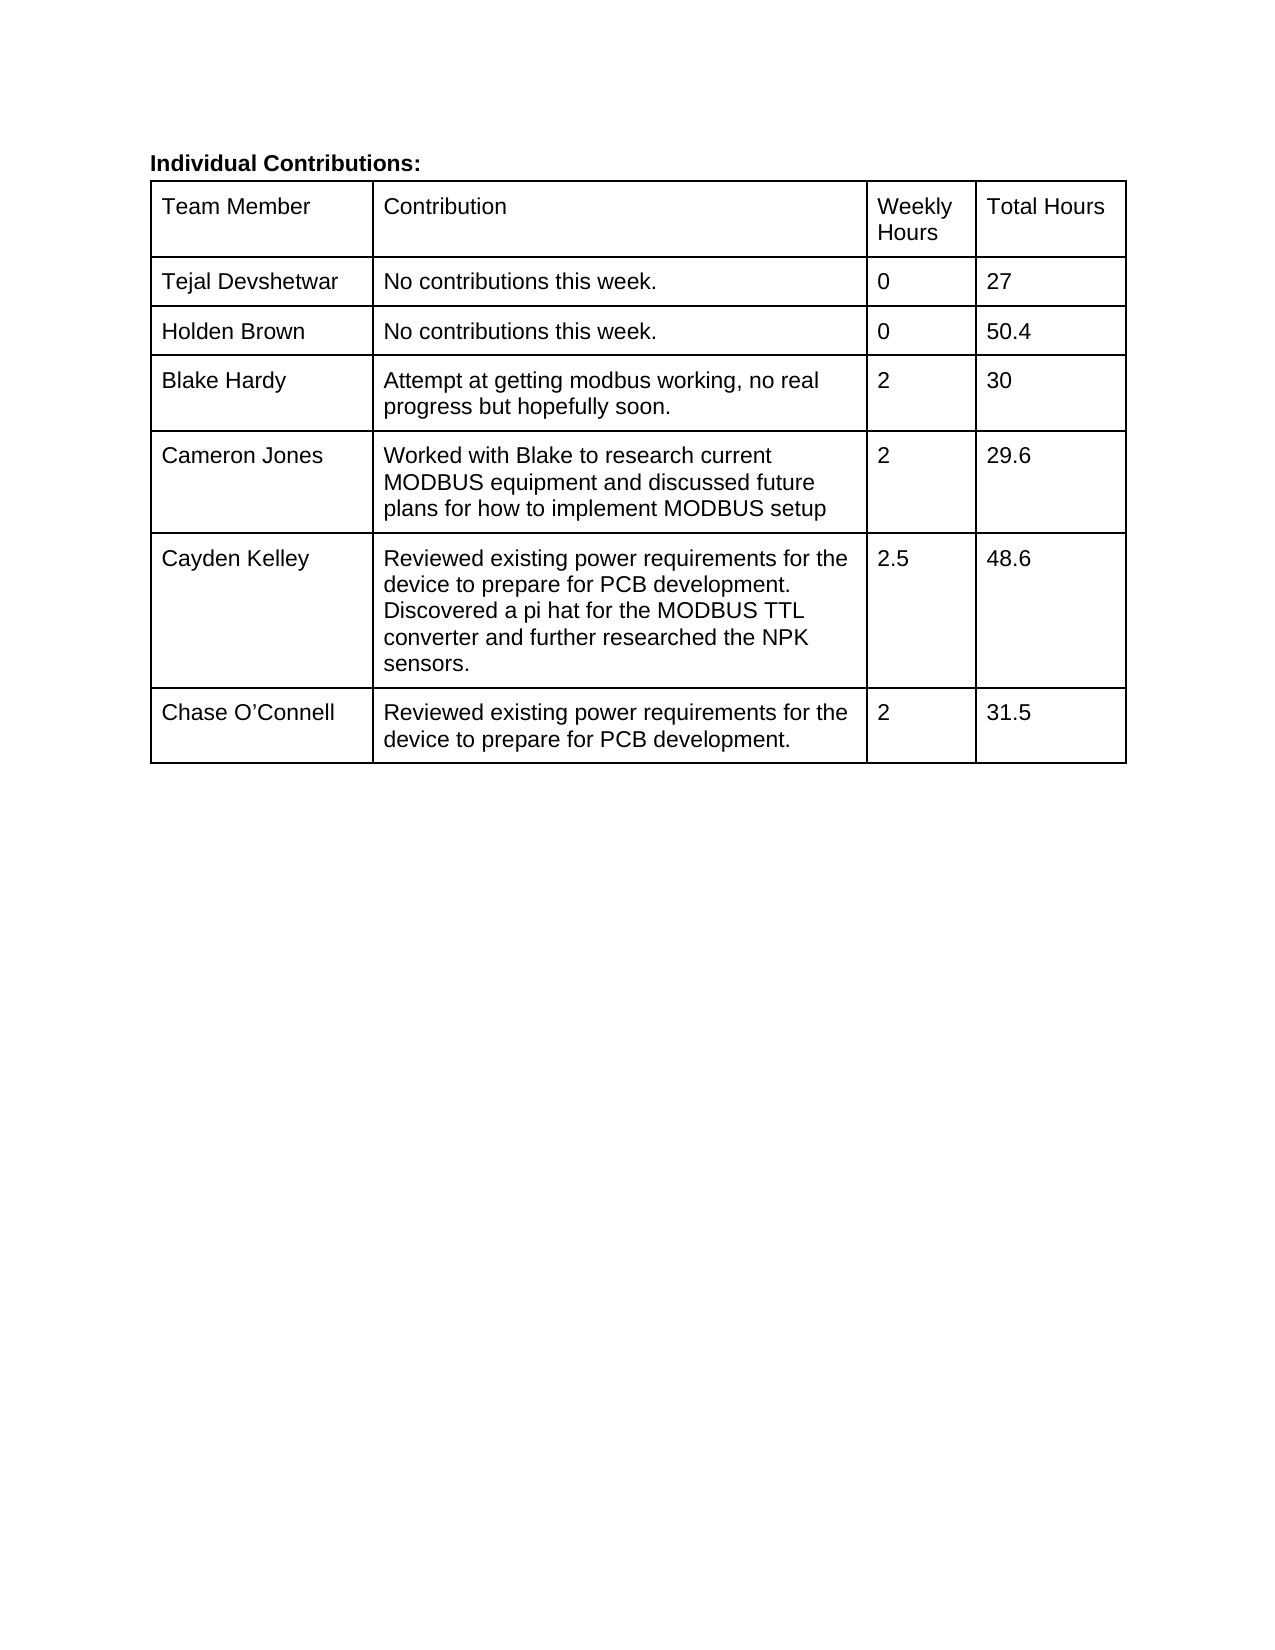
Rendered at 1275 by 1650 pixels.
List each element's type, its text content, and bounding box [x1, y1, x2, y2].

table_header Total Hours [977, 182, 1125, 256]
table_cell 27 [977, 258, 1125, 305]
table_cell Reviewed existing power requirements for the device to prepare for PCB development. Discovered a pi hat for the MODBUS TTL converter and further researched the NPK sensors. [374, 534, 866, 687]
text Individual Contributions: [150, 150, 1125, 176]
table_cell Attempt at getting modbus working, no real progress but hopefully soon. [374, 356, 866, 430]
table_cell Tejal Devshetwar [152, 258, 372, 305]
table_cell 0 [868, 258, 975, 305]
table_cell 50.4 [977, 307, 1125, 354]
table_cell Chase O’Connell [152, 689, 372, 762]
table_cell Blake Hardy [152, 356, 372, 430]
table_header Contribution [374, 182, 866, 256]
table_cell 2 [868, 356, 975, 430]
table_cell Cayden Kelley [152, 534, 372, 687]
table_cell No contributions this week. [374, 258, 866, 305]
table_cell 2.5 [868, 534, 975, 687]
table_cell Reviewed existing power requirements for the device to prepare for PCB development. [374, 689, 866, 762]
table_cell 2 [868, 432, 975, 532]
table_cell 48.6 [977, 534, 1125, 687]
table_cell Worked with Blake to research current MODBUS equipment and discussed future plans for how to implement MODBUS setup [374, 432, 866, 532]
table_cell 31.5 [977, 689, 1125, 762]
table_header Weekly Hours [868, 182, 975, 256]
table_cell Cameron Jones [152, 432, 372, 532]
table_header Team Member [152, 182, 372, 256]
table_cell 30 [977, 356, 1125, 430]
table_cell No contributions this week. [374, 307, 866, 354]
table_cell 0 [868, 307, 975, 354]
table_cell 2 [868, 689, 975, 762]
table_cell 29.6 [977, 432, 1125, 532]
table_cell Holden Brown [152, 307, 372, 354]
